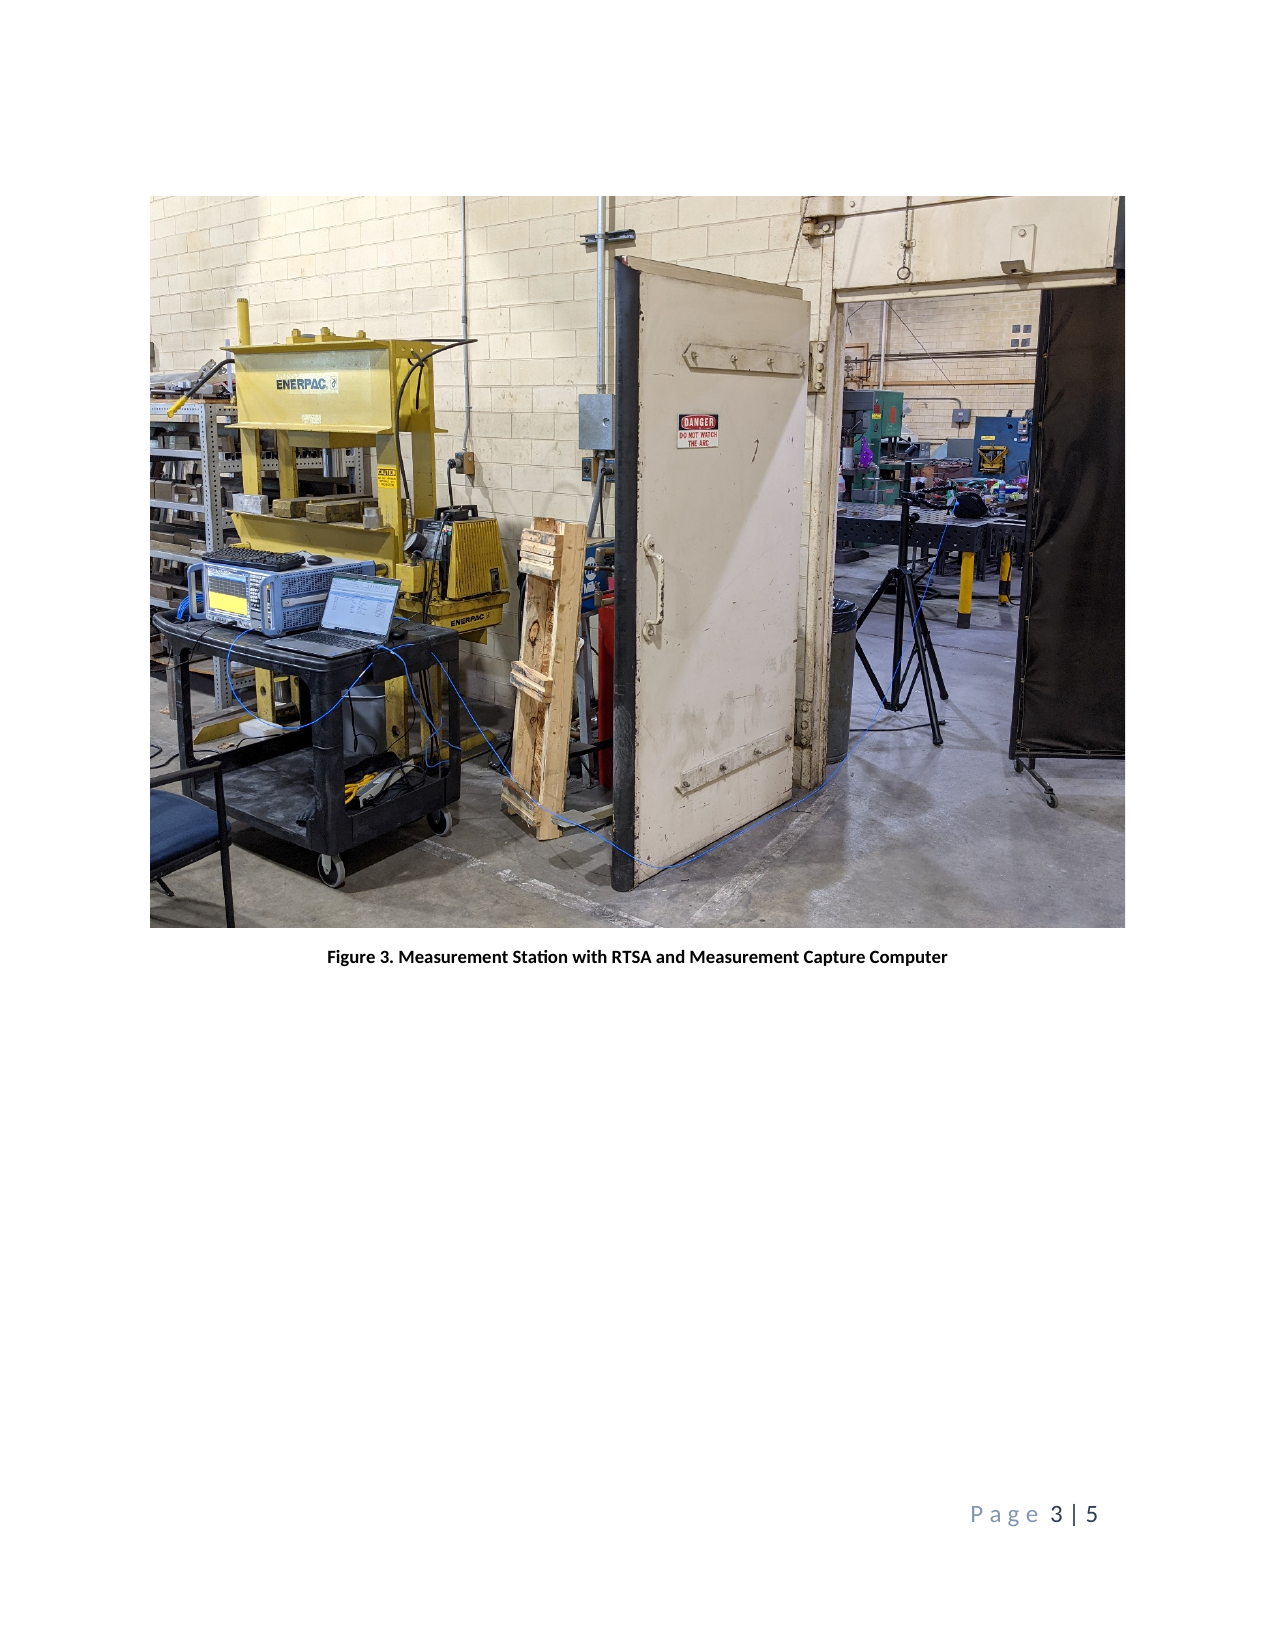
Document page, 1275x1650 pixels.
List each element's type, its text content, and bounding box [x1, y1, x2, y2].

picture [150, 196, 1125, 928]
text Figure 3. Measurement Station with RTSA and Measurement Capture Computer [150, 945, 1125, 968]
